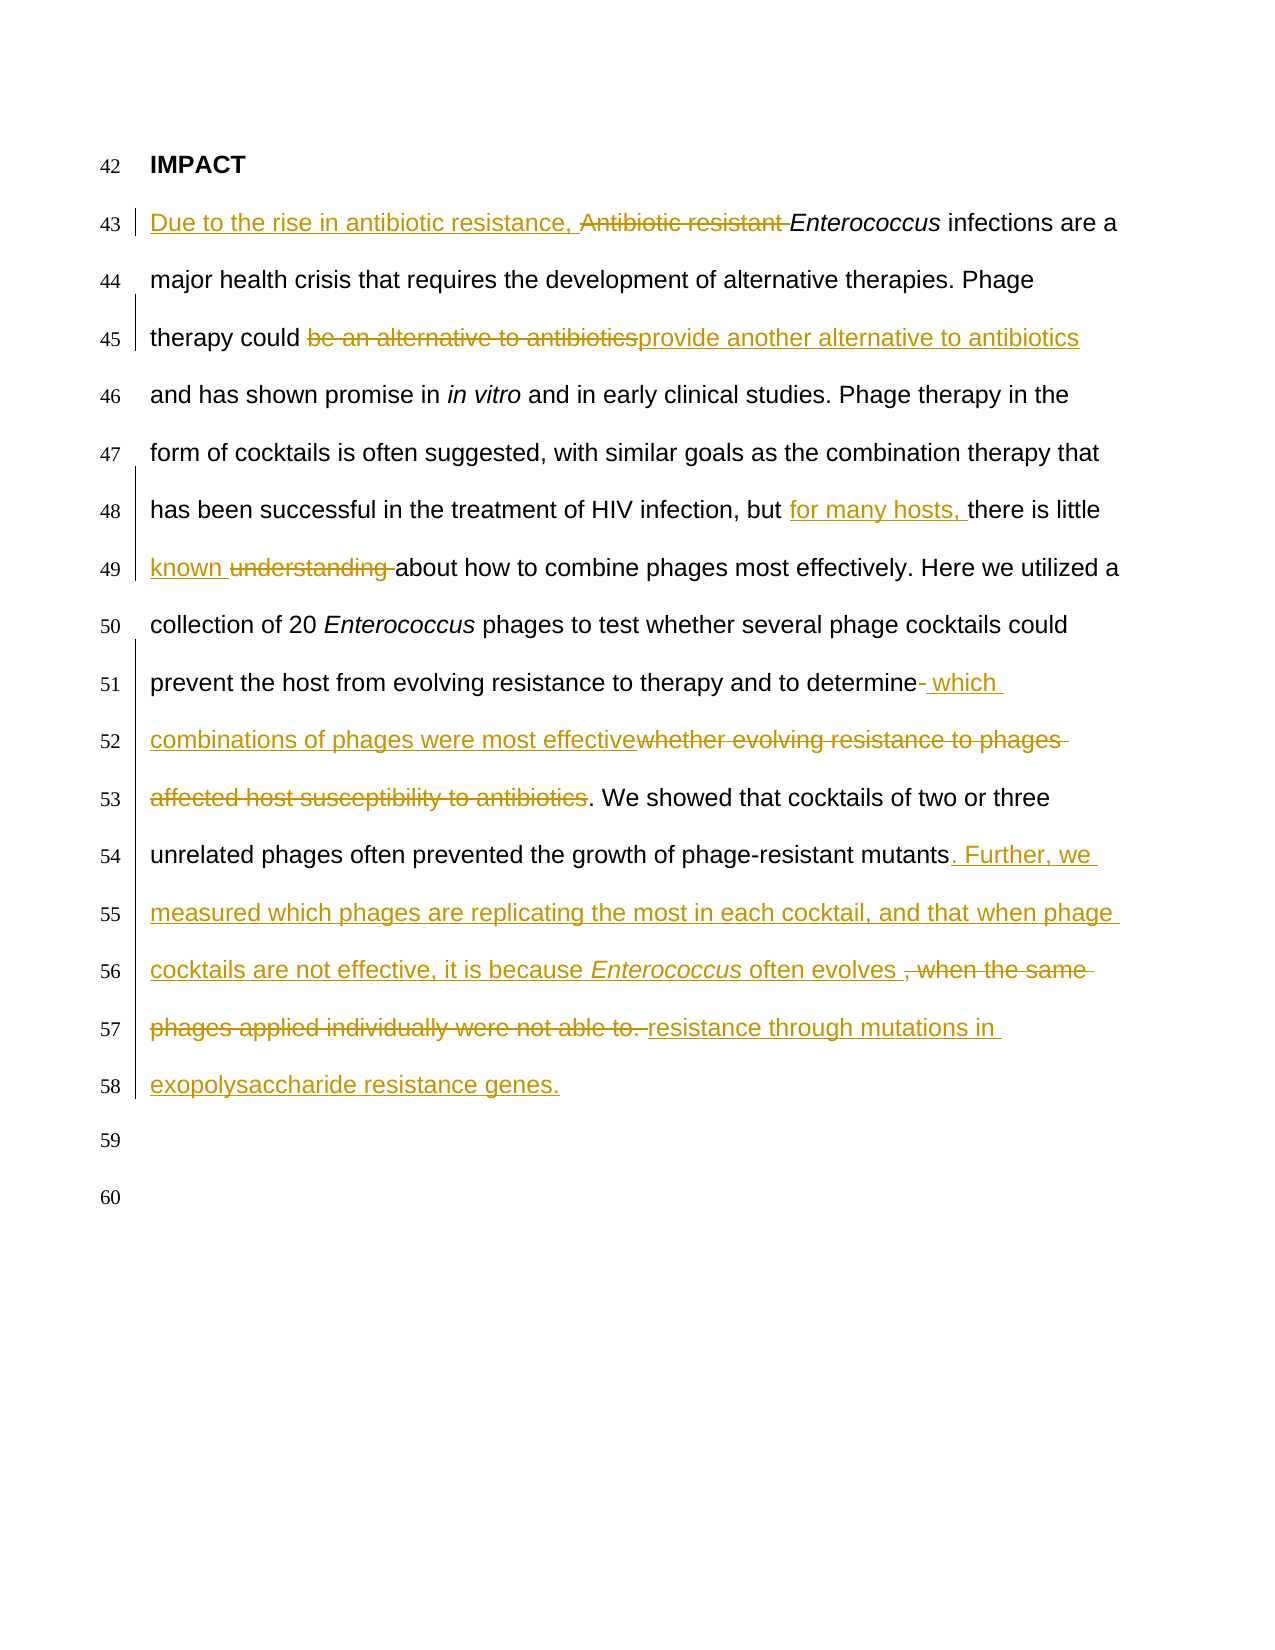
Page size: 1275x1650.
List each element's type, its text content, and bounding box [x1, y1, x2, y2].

text Enterococcus infections are a major health crisis that requires the development of alternative therapies. Phage therapy could and has shown promise in in vitro and in early clinical studies. Phage therapy in the form of cocktails is often suggested, with similar goals as the combination therapy that has been successful in the treatment of HIV infection, but there is little about how to combine phages most effectively. Here we utilized a collection of 20 Enterococcus phages to test whether several phage cocktails could prevent the host from evolving resistance to therapy and to determine. We showed that cocktails of two or three unrelated phages often prevented the growth of phage-resistant mutants [150, 207, 1125, 1099]
text IMPACT [150, 150, 1125, 179]
